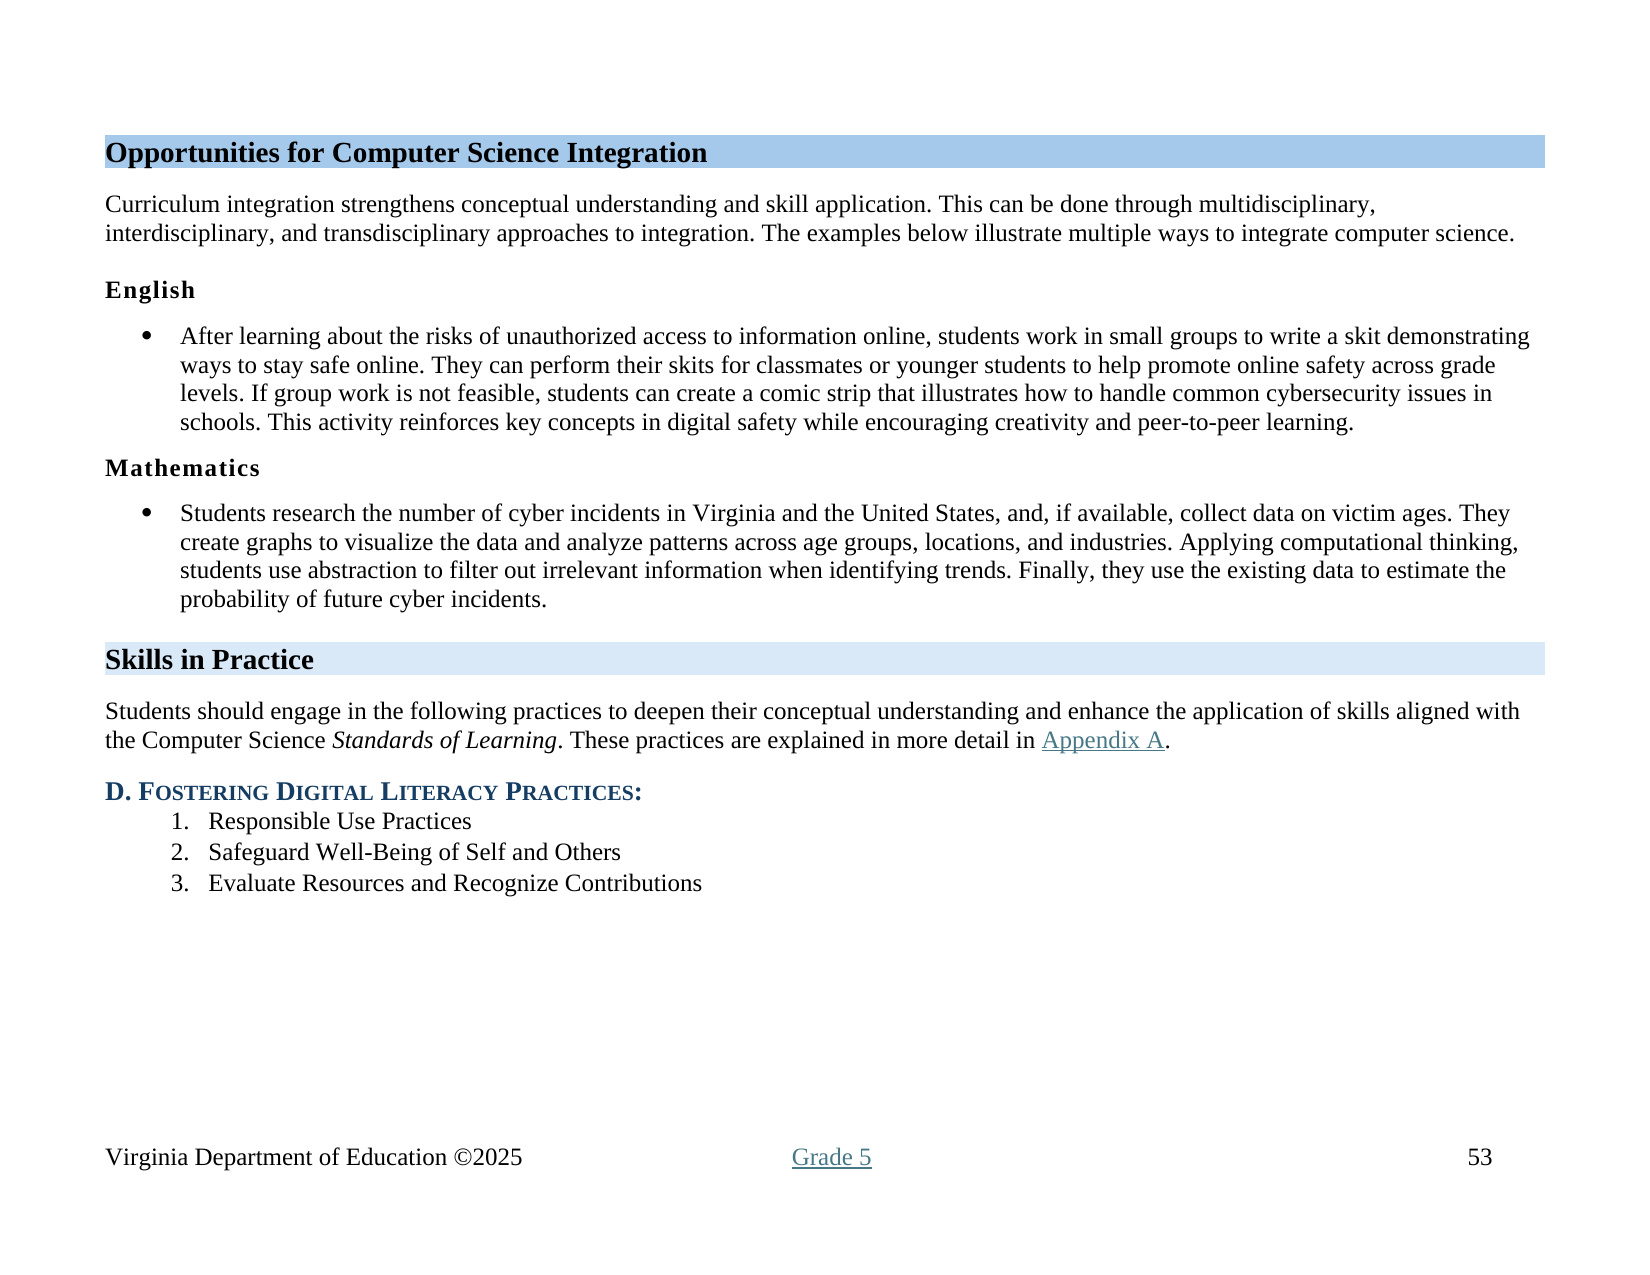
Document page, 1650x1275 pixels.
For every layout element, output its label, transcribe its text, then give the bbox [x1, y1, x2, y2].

list Students research the number of cyber incidents in Virginia and the United States, and, if available, collect data on victim ages. They create graphs to visualize the data and analyze patterns across age groups, locations, and industries. Applying computational thinking, students use abstraction to filter out irrelevant information when identifying trends. Finally, they use the existing data to estimate the probability of future cyber incidents. [142, 498, 1545, 613]
list Evaluate Resources and Recognize Contributions [171, 868, 1545, 897]
text Students should engage in the following practices to deepen their conceptual understanding and enhance the application of skills aligned with the Computer Science Standards of Learning. These practices are explained in more detail in Appendix A. [105, 696, 1545, 754]
list Responsible Use Practices [171, 806, 1545, 834]
subtitle English [105, 276, 1545, 304]
text Curriculum integration strengthens conceptual understanding and skill application. This can be done through multidisciplinary, interdisciplinary, and transdisciplinary approaches to integration. The examples below illustrate multiple ways to integrate computer science. [105, 189, 1545, 247]
text Skills in Practice [105, 642, 1545, 675]
subtitle D. Fostering Digital Literacy Practices: [105, 774, 1545, 806]
list Safeguard Well-Being of Self and Others [171, 837, 1545, 866]
subtitle Mathematics [105, 453, 1545, 481]
text Opportunities for Computer Science Integration [105, 135, 1545, 168]
subtitle After learning about the risks of unauthorized access to information online, students work in small groups to write a skit demonstrating ways to stay safe online. They can perform their skits for classmates or younger students to help promote online safety across grade levels. If group work is not feasible, students can create a comic strip that illustrates how to handle common cybersecurity issues in schools. This activity reinforces key concepts in digital safety while encouraging creativity and peer-to-peer learning. [142, 321, 1545, 436]
